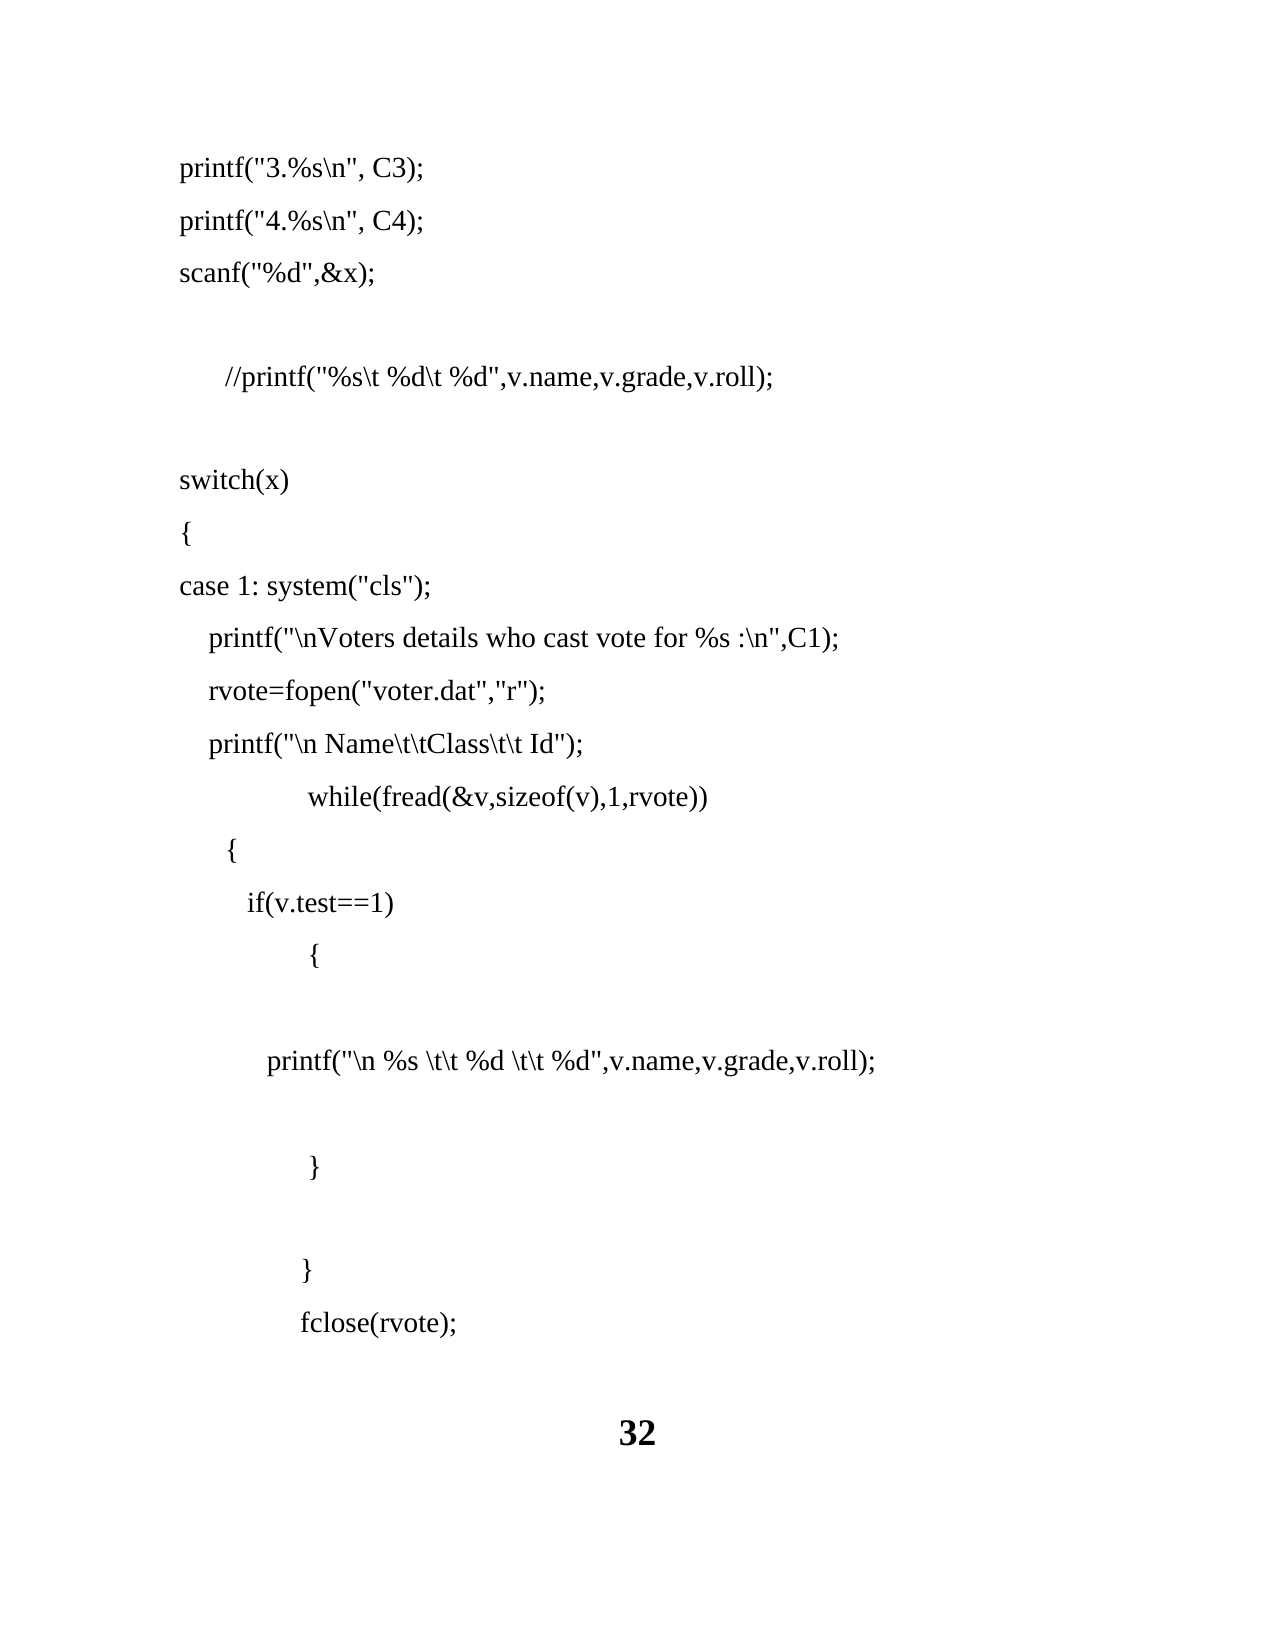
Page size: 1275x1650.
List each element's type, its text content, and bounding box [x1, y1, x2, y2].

text fclose(rvote); [150, 1305, 1125, 1338]
text printf("4.%s\n", C4); [150, 203, 1125, 236]
text rvote=fopen("voter.dat","r"); [150, 673, 1125, 707]
text printf("\n %s \t\t %d \t\t %d",v.name,v.grade,v.roll); [150, 1043, 1125, 1077]
text { [150, 515, 1125, 548]
text printf("\nVoters details who cast vote for %s :\n",C1); [150, 621, 1125, 654]
text scanf("%d",&x); [150, 256, 1125, 289]
text //printf("%s\t %d\t %d",v.name,v.grade,v.roll); [150, 359, 1125, 392]
text { [150, 832, 1125, 865]
text switch(x) [150, 462, 1125, 496]
text } [150, 1149, 1125, 1182]
text if(v.test==1) [150, 885, 1125, 918]
text } [150, 1252, 1125, 1286]
text { [150, 937, 1125, 971]
text while(fread(&v,sizeof(v),1,rvote)) [150, 779, 1125, 813]
text case 1: system("cls"); [150, 568, 1125, 601]
text 32 [150, 1411, 1125, 1454]
text printf("3.%s\n", C3); [150, 150, 1125, 183]
text printf("\n Name\t\tClass\t\t Id"); [150, 726, 1125, 760]
